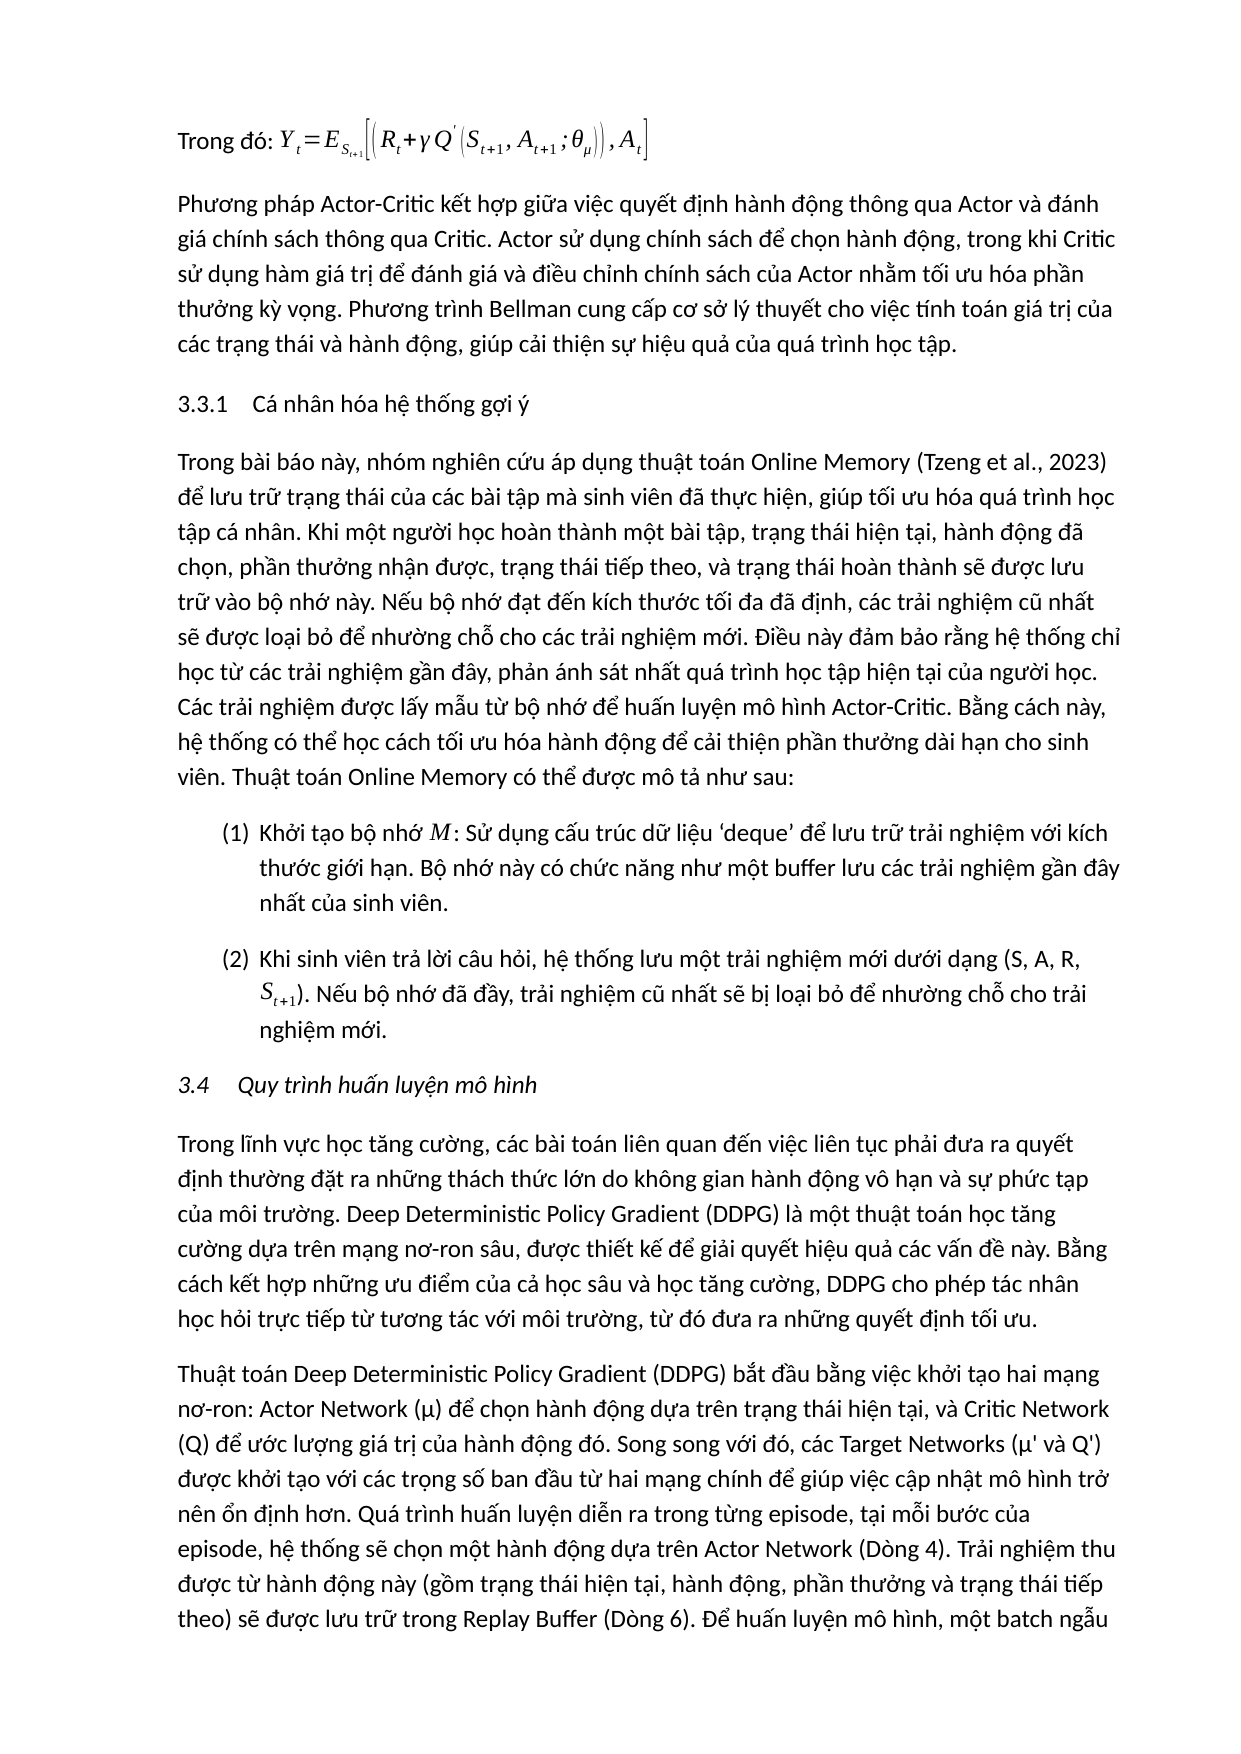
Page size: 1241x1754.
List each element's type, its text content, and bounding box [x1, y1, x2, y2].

subtitle Cá nhân hóa hệ thống gợi ý [177, 388, 1122, 418]
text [177, 1359, 1122, 1634]
subtitle Quy trình huấn luyện mô hình [177, 1069, 1122, 1100]
list Khi sinh viên trả lời câu hỏi, hệ thống lưu một trải nghiệm mới dưới dạng (S, A, R, ). Nếu bộ nhớ đã đầy, trải nghiệm cũ nhất sẽ bị loại bỏ để nhường chỗ cho trải nghiệm mới. [222, 943, 1122, 1044]
text Trong đó: [177, 118, 1122, 163]
text Trong lĩnh vực học tăng cường, các bài toán liên quan đến việc liên tục phải đưa ra quyết định thường đặt ra những thách thức lớn do không gian hành động vô hạn và sự phức tạp của môi trường. Deep Deterministic Policy Gradient (DDPG) là một thuật toán học tăng cường dựa trên mạng nơ-ron sâu, được thiết kế để giải quyết hiệu quả các vấn đề này. Bằng cách kết hợp những ưu điểm của cả học sâu và học tăng cường, DDPG cho phép tác nhân học hỏi trực tiếp từ tương tác với môi trường, từ đó đưa ra những quyết định tối ưu. [177, 1128, 1122, 1333]
text Phương pháp Actor-Critic kết hợp giữa việc quyết định hành động thông qua Actor và đánh giá chính sách thông qua Critic. Actor sử dụng chính sách để chọn hành động, trong khi Critic sử dụng hàm giá trị để đánh giá và điều chỉnh chính sách của Actor nhằm tối ưu hóa phần thưởng kỳ vọng. Phương trình Bellman cung cấp cơ sở lý thuyết cho việc tính toán giá trị của các trạng thái và hành động, giúp cải thiện sự hiệu quả của quá trình học tập. [177, 188, 1122, 358]
text Trong bài báo này, nhóm nghiên cứu áp dụng thuật toán Online Memory (Tzeng et al., 2023) để lưu trữ trạng thái của các bài tập mà sinh viên đã thực hiện, giúp tối ưu hóa quá trình học tập cá nhân. Khi một người học hoàn thành một bài tập, trạng thái hiện tại, hành động đã chọn, phần thưởng nhận được, trạng thái tiếp theo, và trạng thái hoàn thành sẽ được lưu trữ vào bộ nhớ này. Nếu bộ nhớ đạt đến kích thước tối đa đã định, các trải nghiệm cũ nhất sẽ được loại bỏ để nhường chỗ cho các trải nghiệm mới. Điều này đảm bảo rằng hệ thống chỉ học từ các trải nghiệm gần đây, phản ánh sát nhất quá trình học tập hiện tại của người học. Các trải nghiệm được lấy mẫu từ bộ nhớ để huấn luyện mô hình Actor-Critic. Bằng cách này, hệ thống có thể học cách tối ưu hóa hành động để cải thiện phần thưởng dài hạn cho sinh viên. Thuật toán Online Memory có thể được mô tả như sau: [177, 446, 1122, 792]
list Khởi tạo bộ nhớ : Sử dụng cấu trúc dữ liệu ‘deque’ để lưu trữ trải nghiệm với kích thước giới hạn. Bộ nhớ này có chức năng như một buffer lưu các trải nghiệm gần đây nhất của sinh viên. [222, 817, 1122, 918]
